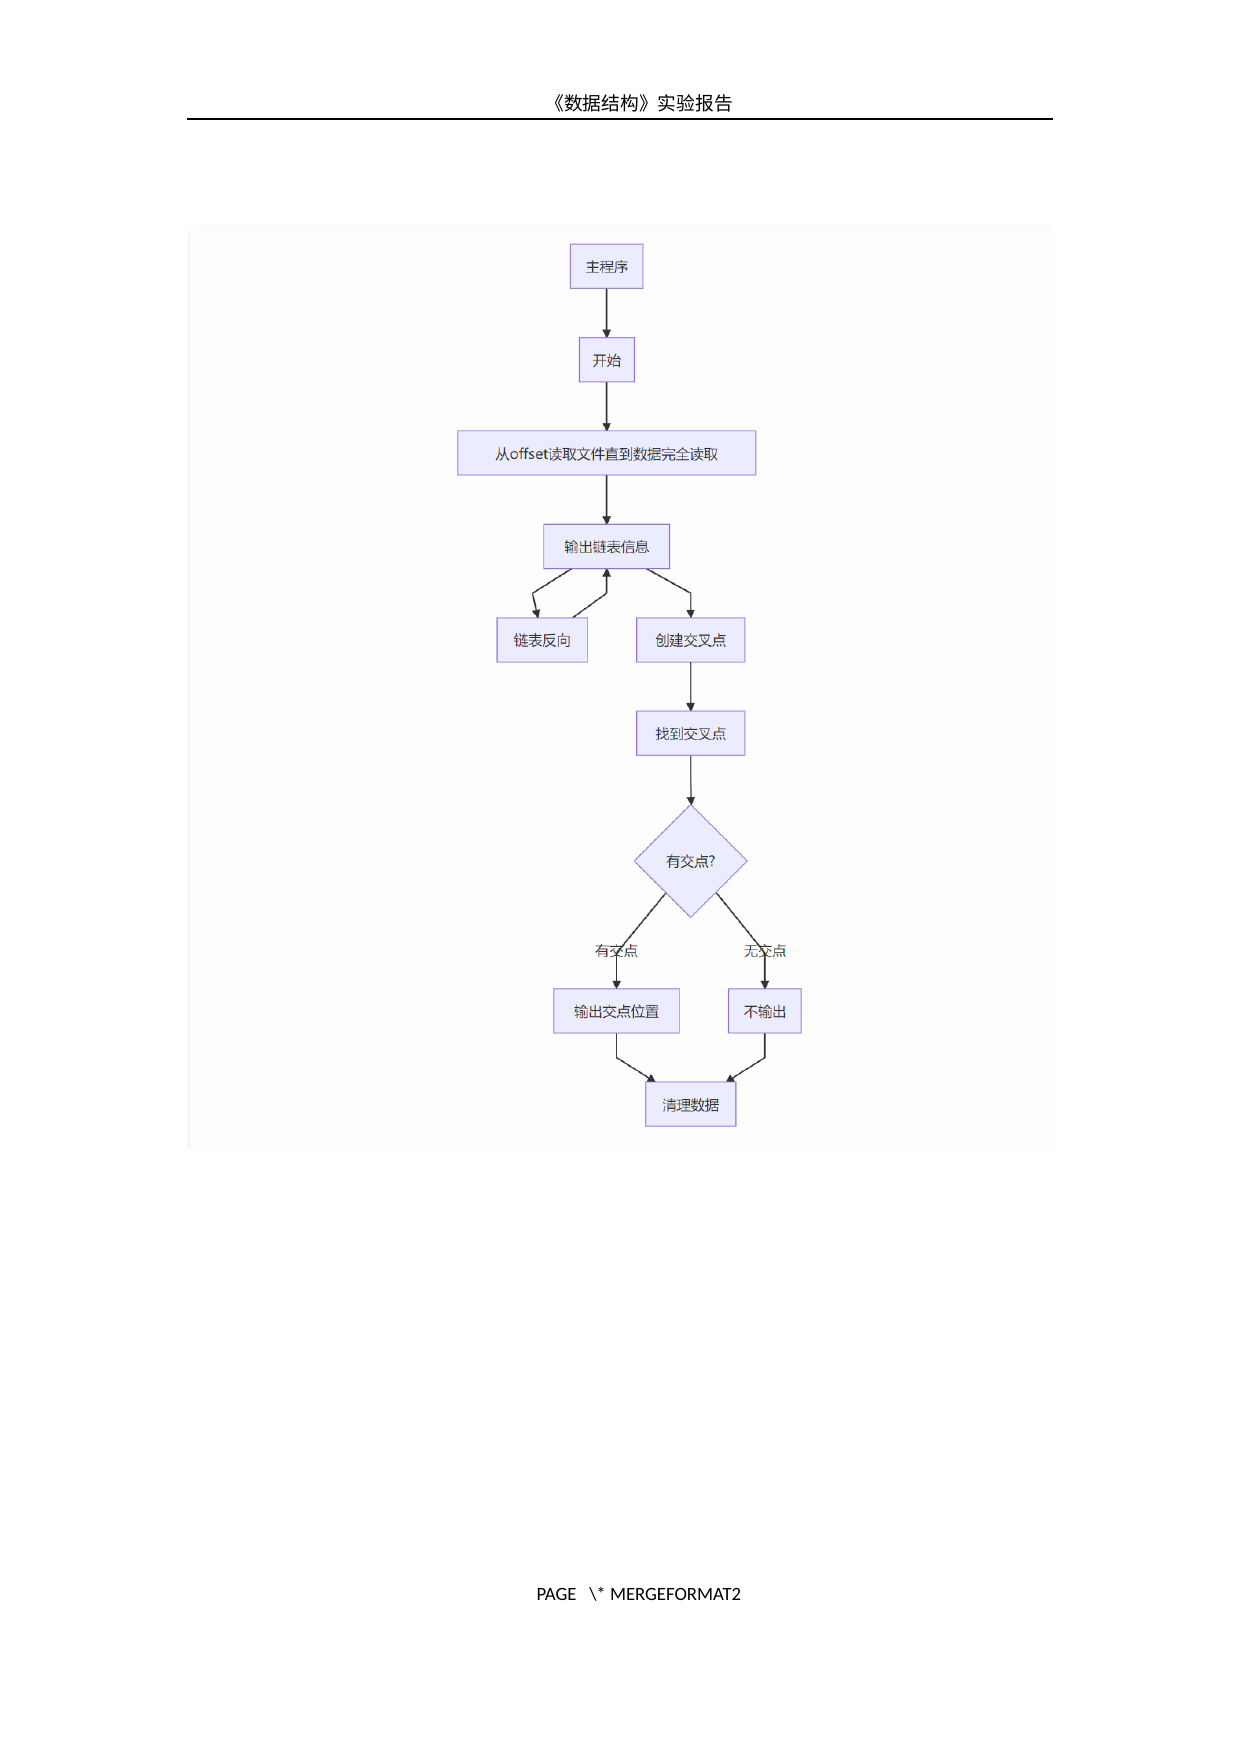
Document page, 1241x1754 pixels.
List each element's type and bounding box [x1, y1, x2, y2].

picture [187, 221, 1053, 1148]
